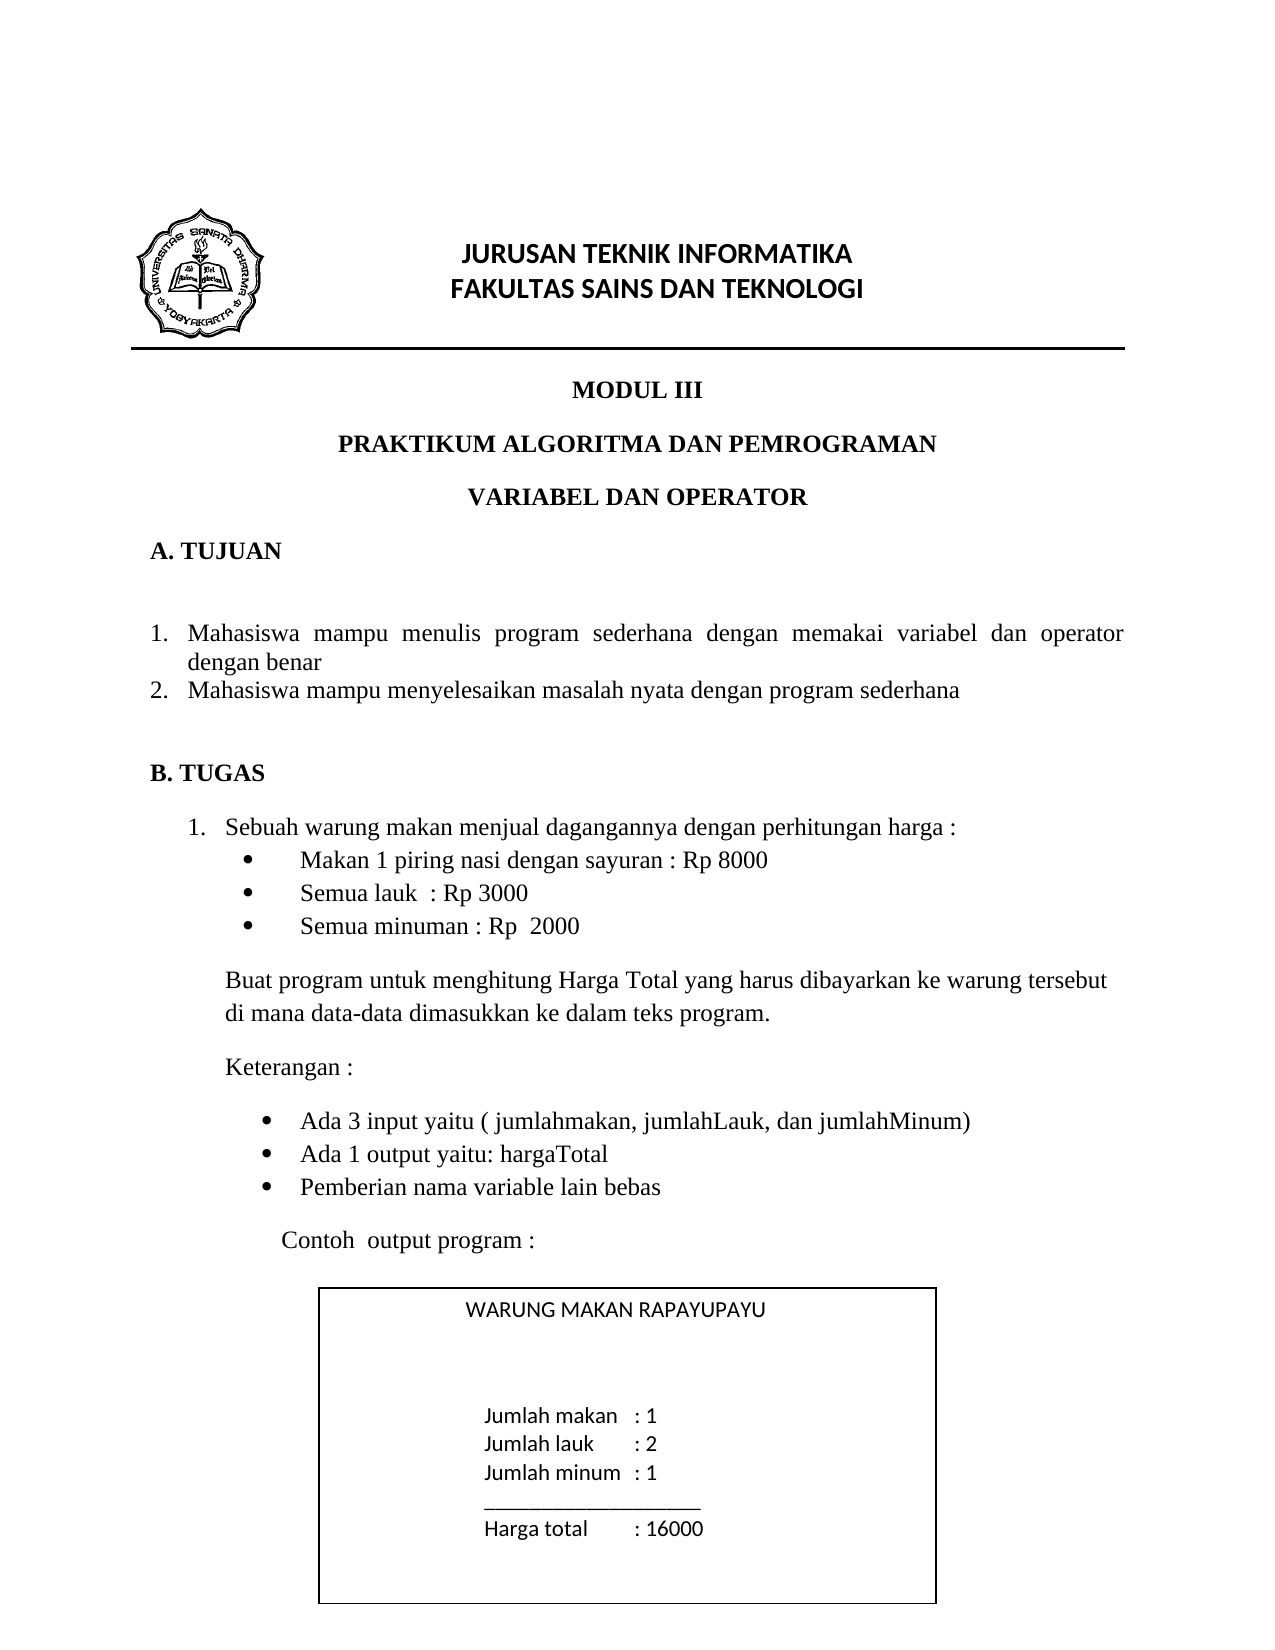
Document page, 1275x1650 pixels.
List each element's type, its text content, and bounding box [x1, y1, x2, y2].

text VARIABEL DAN OPERATOR [150, 482, 1125, 511]
list Semua lauk : Rp 3000 [225, 878, 1125, 907]
text PRAKTIKUM ALGORITMA DAN PEMROGRAMAN [150, 429, 1125, 457]
picture [131, 203, 272, 345]
list Ada 3 input yaitu ( jumlahmakan, jumlahLauk, dan jumlahMinum) [262, 1106, 1125, 1134]
text Keterangan : [225, 1052, 1125, 1081]
list Mahasiswa mampu menyelesaikan masalah nyata dengan program sederhana [150, 676, 1125, 704]
list Semua minuman : Rp 2000 [225, 911, 1125, 940]
text Contoh output program : [150, 1226, 1125, 1254]
text MODUL III [150, 375, 1125, 403]
list Mahasiswa mampu menulis program sederhana dengan memakai variabel dan operator dengan benar [150, 618, 1125, 676]
text Buat program untuk menghitung Harga Total yang harus dibayarkan ke warung tersebut di mana data-data dimasukkan ke dalam teks program. [225, 965, 1125, 1027]
list Ada 1 output yaitu: hargaTotal [262, 1139, 1125, 1167]
list Makan 1 piring nasi dengan sayuran : Rp 8000 [225, 845, 1125, 874]
subtitle A. TUJUAN [150, 536, 1125, 565]
text B. TUGAS [150, 758, 1125, 787]
list Sebuah warung makan menjual dagangannya dengan perhitungan harga : [187, 812, 1125, 841]
list Pemberian nama variable lain bebas [262, 1172, 1125, 1201]
